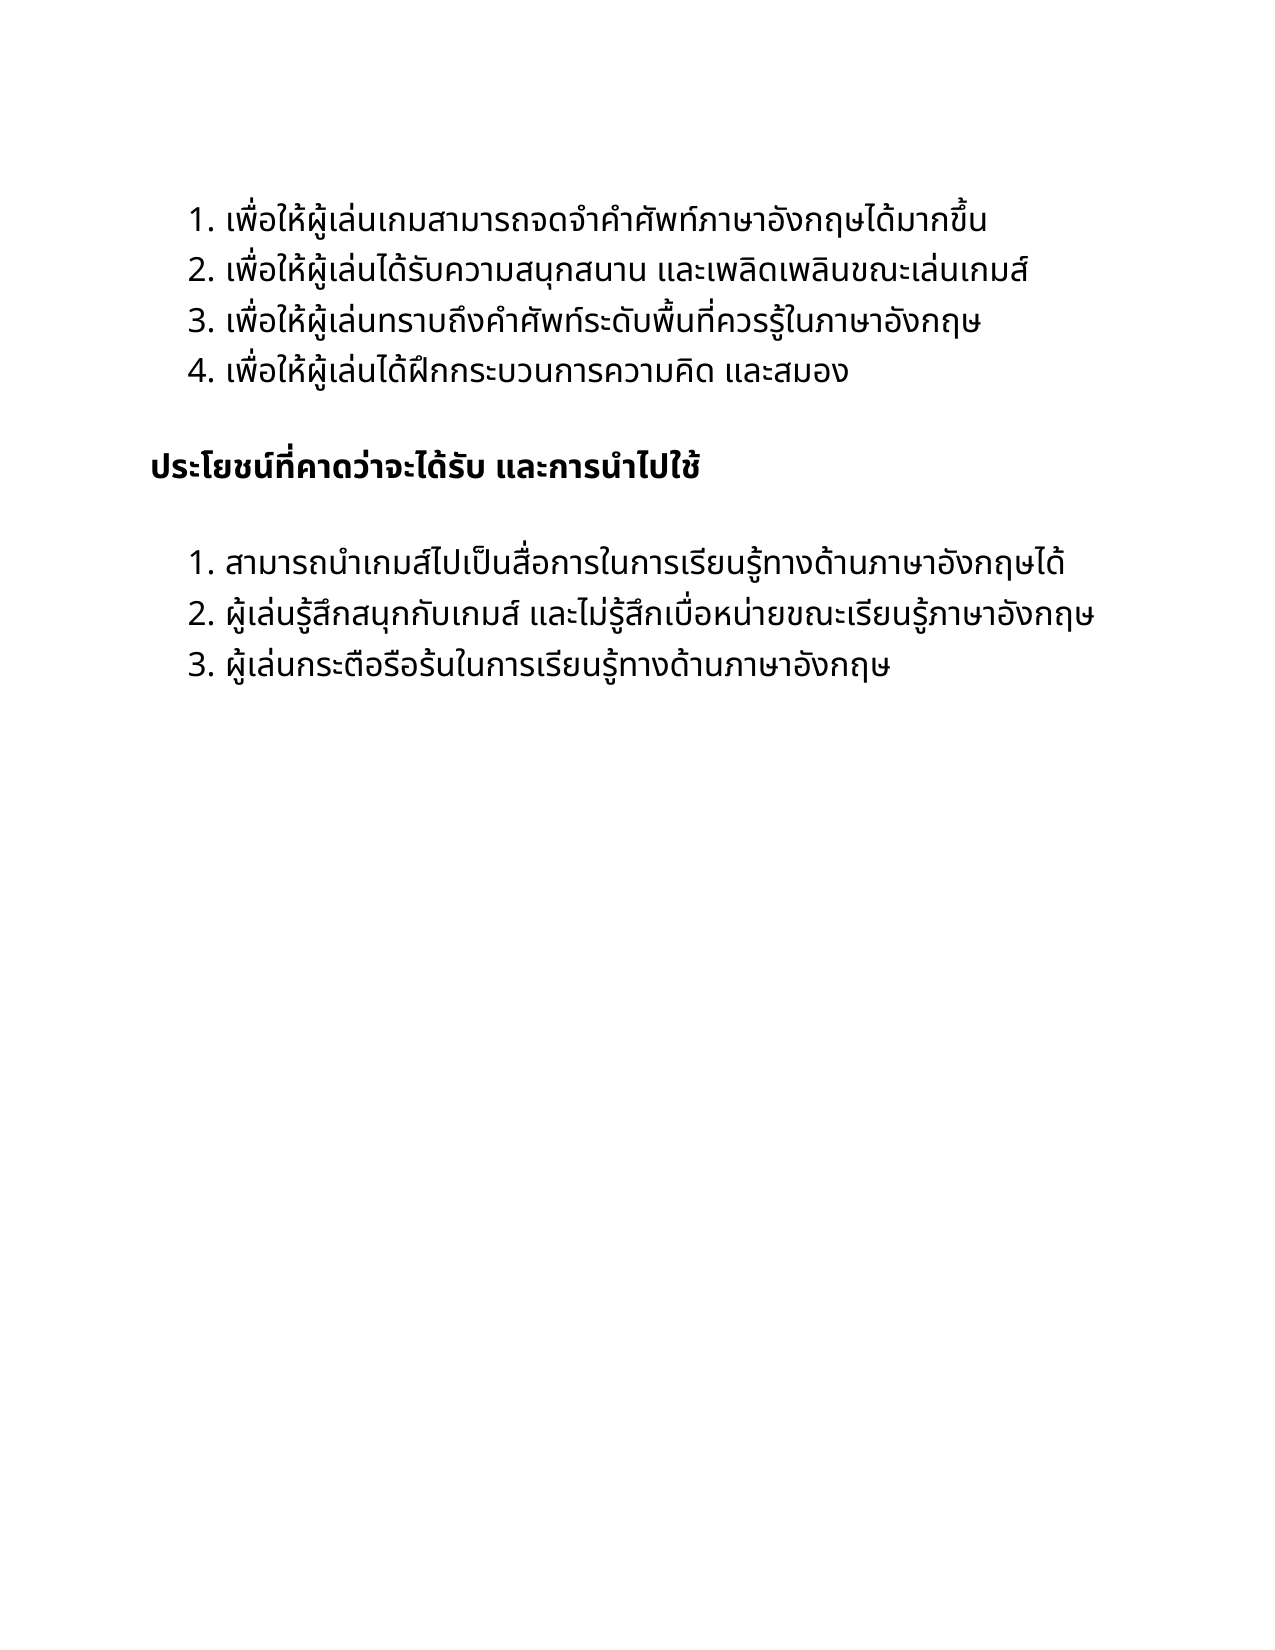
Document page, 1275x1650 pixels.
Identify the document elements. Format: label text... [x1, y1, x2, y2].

list เพื่อให้ผู้เล่นได้รับความสนุกสนาน และเพลิดเพลินขณะเล่นเกมส์ [187, 246, 1125, 297]
list สามารถนำเกมส์ไปเป็นสื่อการในการเรียนรู้ทางด้านภาษาอังกฤษได้ [187, 539, 1125, 590]
list ผู้เล่นกระตือรือร้นในการเรียนรู้ทางด้านภาษาอังกฤษ [187, 640, 1125, 691]
list เพื่อให้ผู้เล่นเกมสามารถจดจำคำศัพท์ภาษาอังกฤษได้มากขึ้น [187, 195, 1125, 246]
text ประโยชน์ที่คาดว่าจะได้รับ และการนำไปใช้ [150, 443, 1125, 494]
list เพื่อให้ผู้เล่นได้ฝึกกระบวนการความคิด และสมอง [187, 347, 1125, 398]
list เพื่อให้ผู้เล่นทราบถึงคำศัพท์ระดับพื้นที่ควรรู้ในภาษาอังกฤษ [187, 297, 1125, 347]
list ผู้เล่นรู้สึกสนุกกับเกมส์ และไม่รู้สึกเบื่อหน่ายขณะเรียนรู้ภาษาอังกฤษ [187, 590, 1125, 640]
